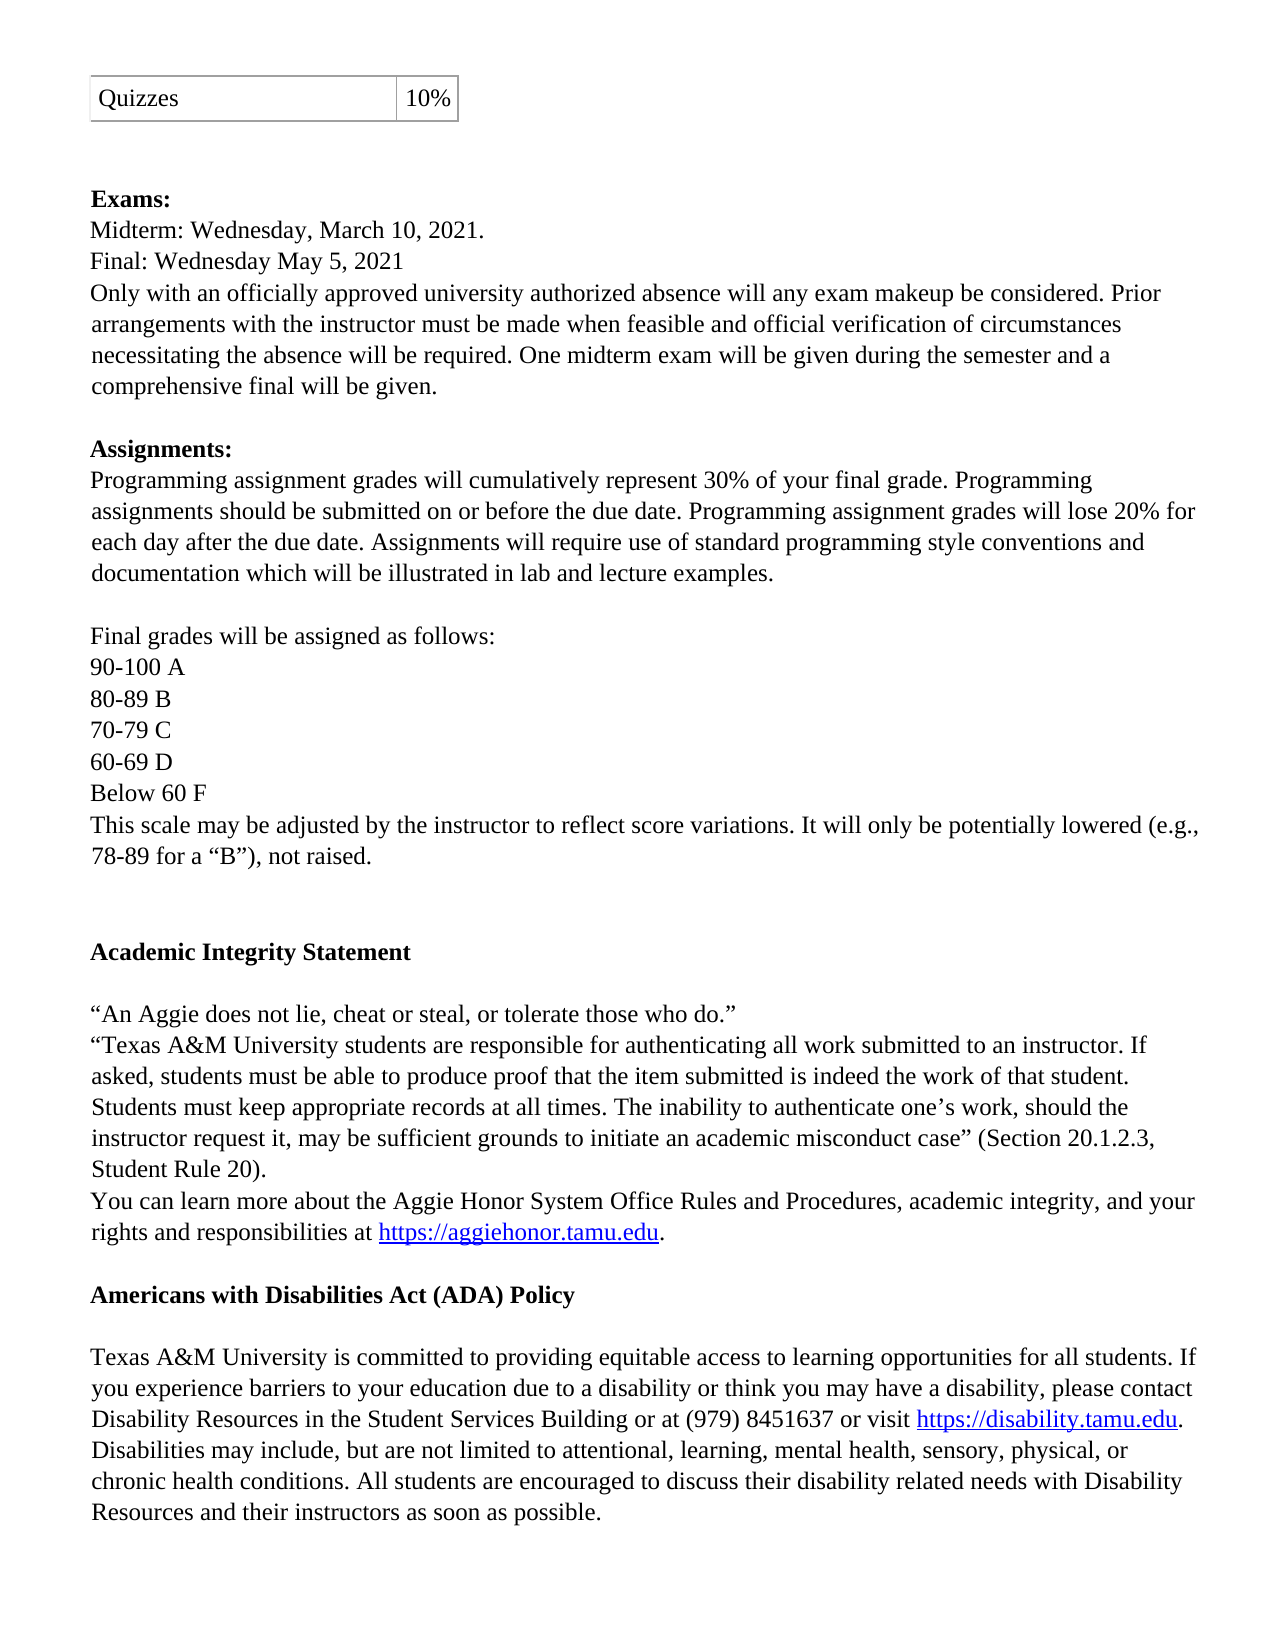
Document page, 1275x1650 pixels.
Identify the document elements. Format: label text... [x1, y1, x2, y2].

text Texas A&M University is committed to providing equitable access to learning opportunities for all students. If you experience barriers to your education due to a disability or think you may have a disability, please contact Disability Resources in the Student Services Building or at (979) 8451637 or visit https://disability.tamu.edu. Disabilities may include, but are not limited to attentional, learning, mental health, sensory, physical, or chronic health conditions. All students are encouraged to discuss their disability related needs with Disability Resources and their instructors as soon as possible. [90, 1342, 1199, 1526]
text This scale may be adjusted by the instructor to reflect score variations. It will only be potentially lowered (e.g., 78-89 for a “B”), not raised. [90, 810, 1199, 870]
subtitle Academic Integrity Statement [90, 937, 1200, 966]
text 80-89 B [90, 684, 381, 713]
table_cell 10% [397, 77, 457, 120]
text Only with an officially approved university authorized absence will any exam makeup be considered. Prior arrangements with the instructor must be made when feasible and official verification of circumstances necessitating the absence will be required. One midterm exam will be given during the semester and a comprehensive final will be given. [90, 278, 1199, 400]
text 60-69 D [90, 747, 1199, 776]
text Final grades will be assigned as follows: [90, 621, 1199, 649]
text Midterm: Wednesday, March 10, 2021. [89, 215, 1200, 244]
text Exams: [89, 153, 1200, 212]
text You can learn more about the Aggie Honor System Office Rules and Procedures, academic integrity, and your rights and responsibilities at https://aggiehonor.tamu.edu. [90, 1186, 1199, 1246]
subtitle Americans with Disabilities Act (ADA) Policy [90, 1280, 1200, 1308]
text 90-100 A [90, 652, 1199, 681]
text 70-79 C [90, 715, 381, 744]
table_cell Quizzes [91, 77, 396, 120]
text Below 60 F [90, 778, 1199, 807]
text Final: Wednesday May 5, 2021 [89, 246, 1200, 275]
text Programming assignment grades will cumulatively represent 30% of your final grade. Programming assignments should be submitted on or before the due date. Programming assignment grades will lose 20% for each day after the due date. Assignments will require use of standard programming style conventions and documentation which will be illustrated in lab and lecture examples. [90, 465, 1199, 587]
text Assignments: [89, 434, 1200, 462]
text “An Aggie does not lie, cheat or steal, or tolerate those who do.” [90, 999, 1199, 1028]
text “Texas A&M University students are responsible for authenticating all work submitted to an instructor. If asked, students must be able to produce proof that the item submitted is indeed the work of that student. Students must keep appropriate records at all times. The inability to authenticate one’s work, should the instructor request it, may be sufficient grounds to initiate an academic misconduct case” (Section 20.1.2.3, Student Rule 20). [90, 1030, 1199, 1183]
